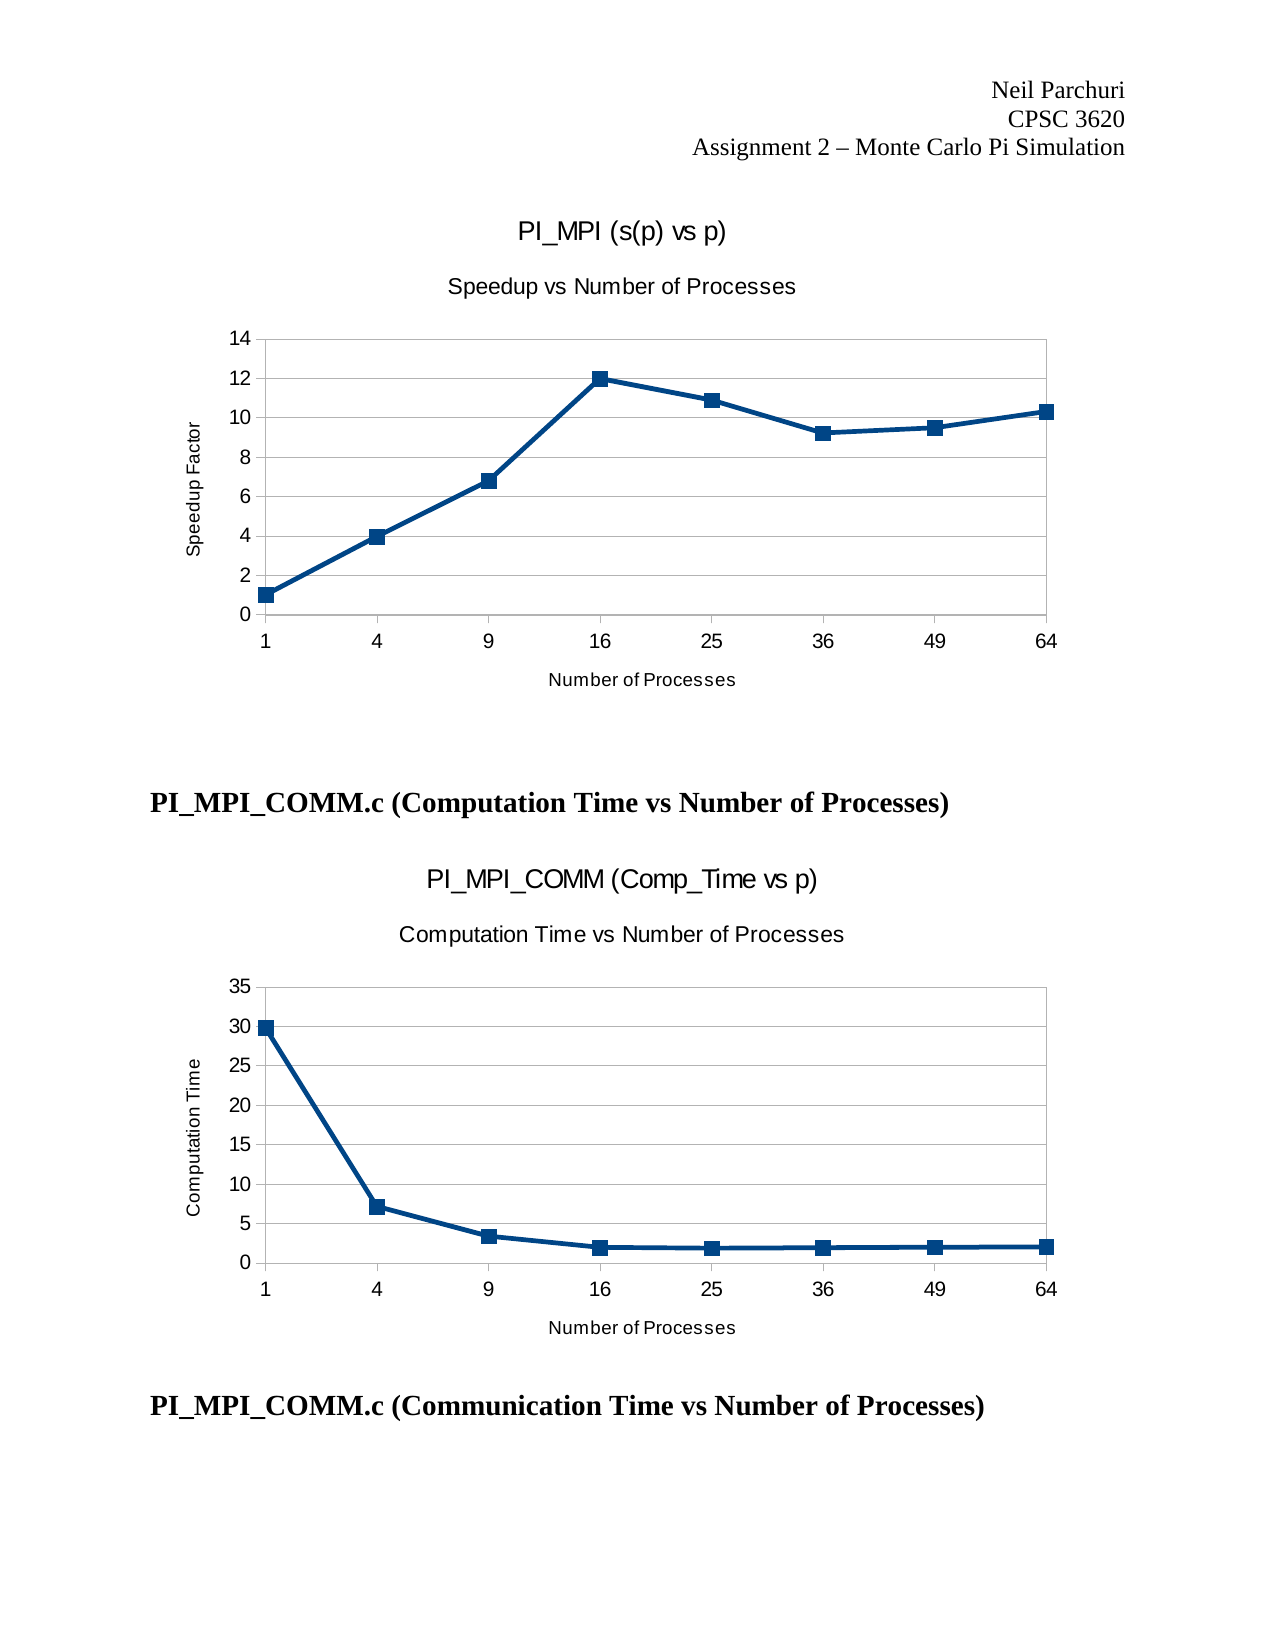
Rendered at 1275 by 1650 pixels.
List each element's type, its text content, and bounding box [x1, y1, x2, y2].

text PI_MPI_COMM.c (Communication Time vs Number of Processes) [150, 1388, 1125, 1422]
text PI_MPI_COMM.c (Computation Time vs Number of Processes) [150, 785, 1125, 819]
